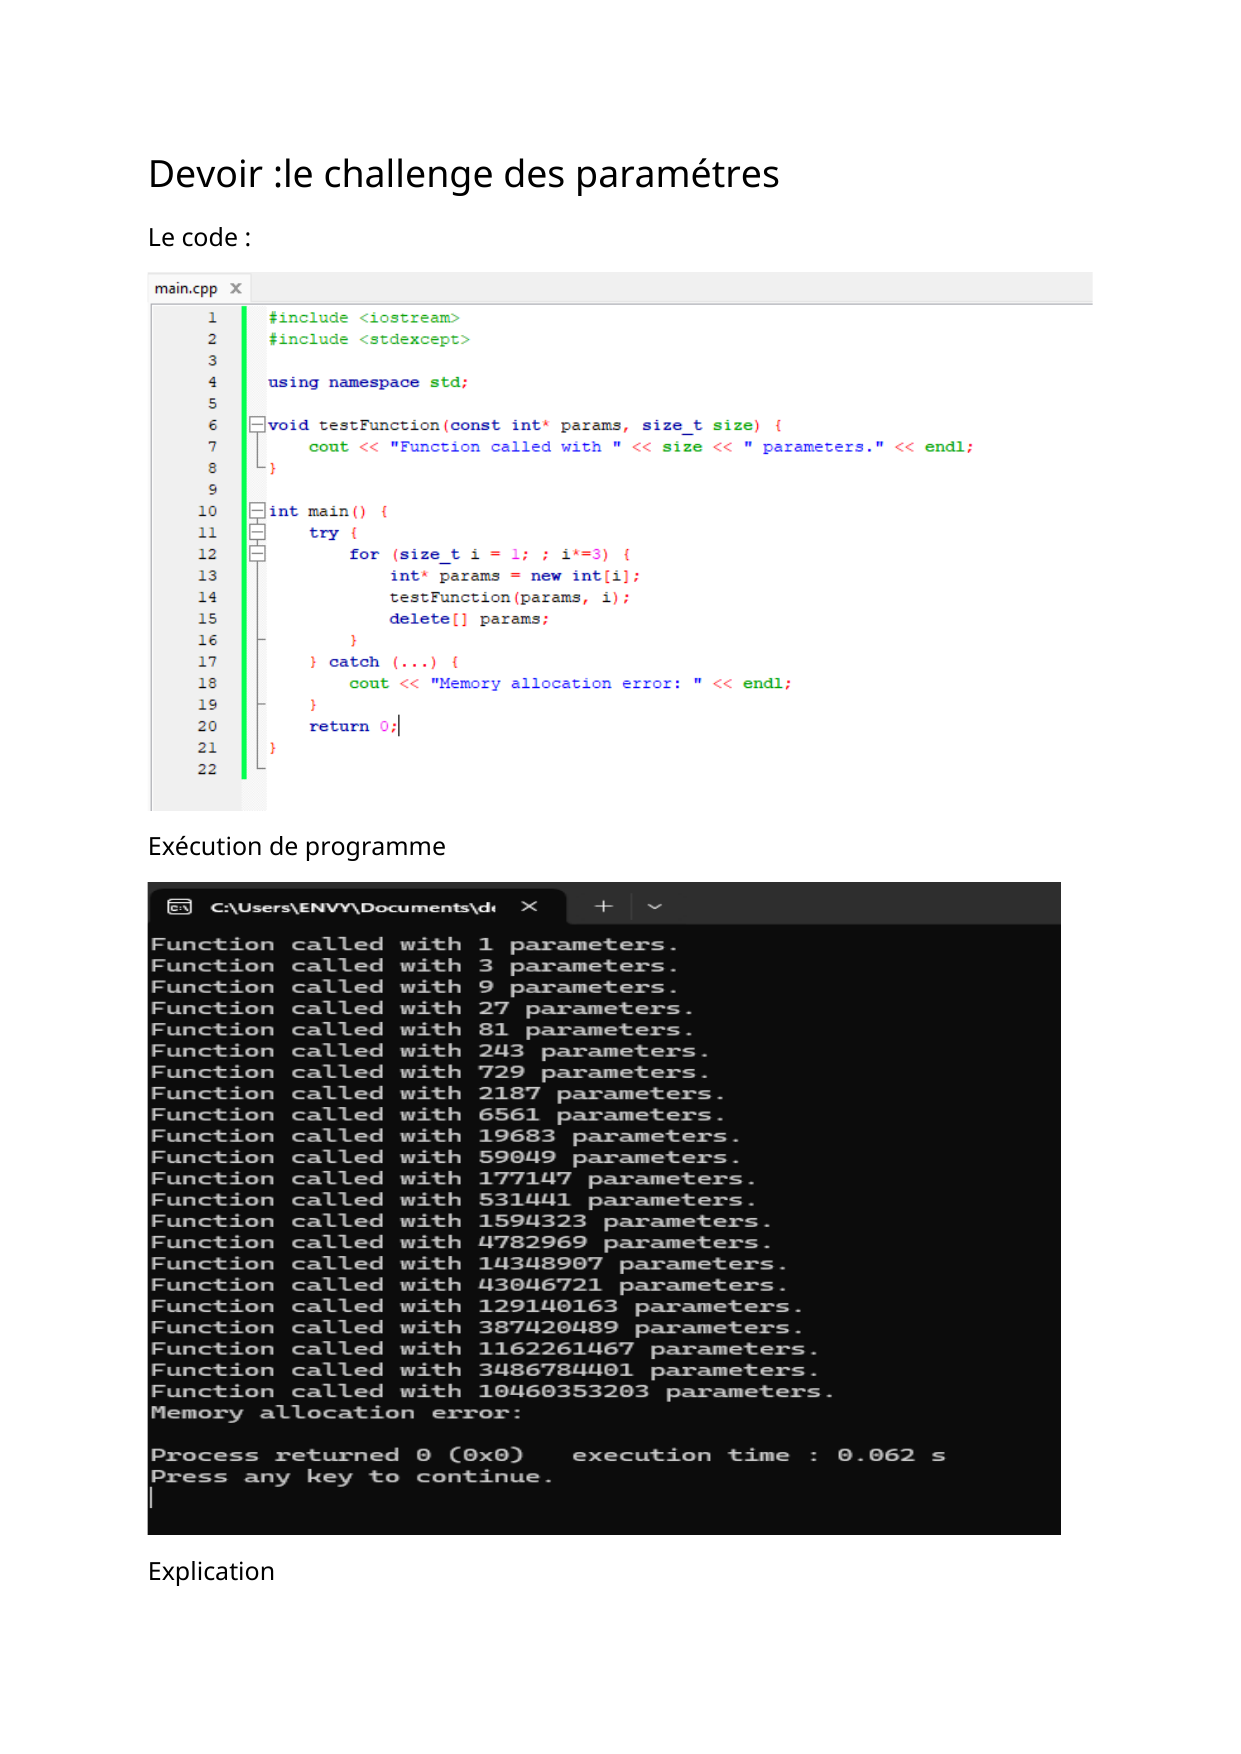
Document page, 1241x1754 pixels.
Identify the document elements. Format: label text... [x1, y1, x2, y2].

text Explication [148, 1554, 1093, 1588]
text Le code : [148, 219, 1093, 253]
picture [147, 882, 1061, 1535]
text Devoir :le challenge des paramétres [148, 148, 1093, 199]
picture [147, 272, 1093, 811]
text Exécution de programme [148, 829, 1093, 863]
